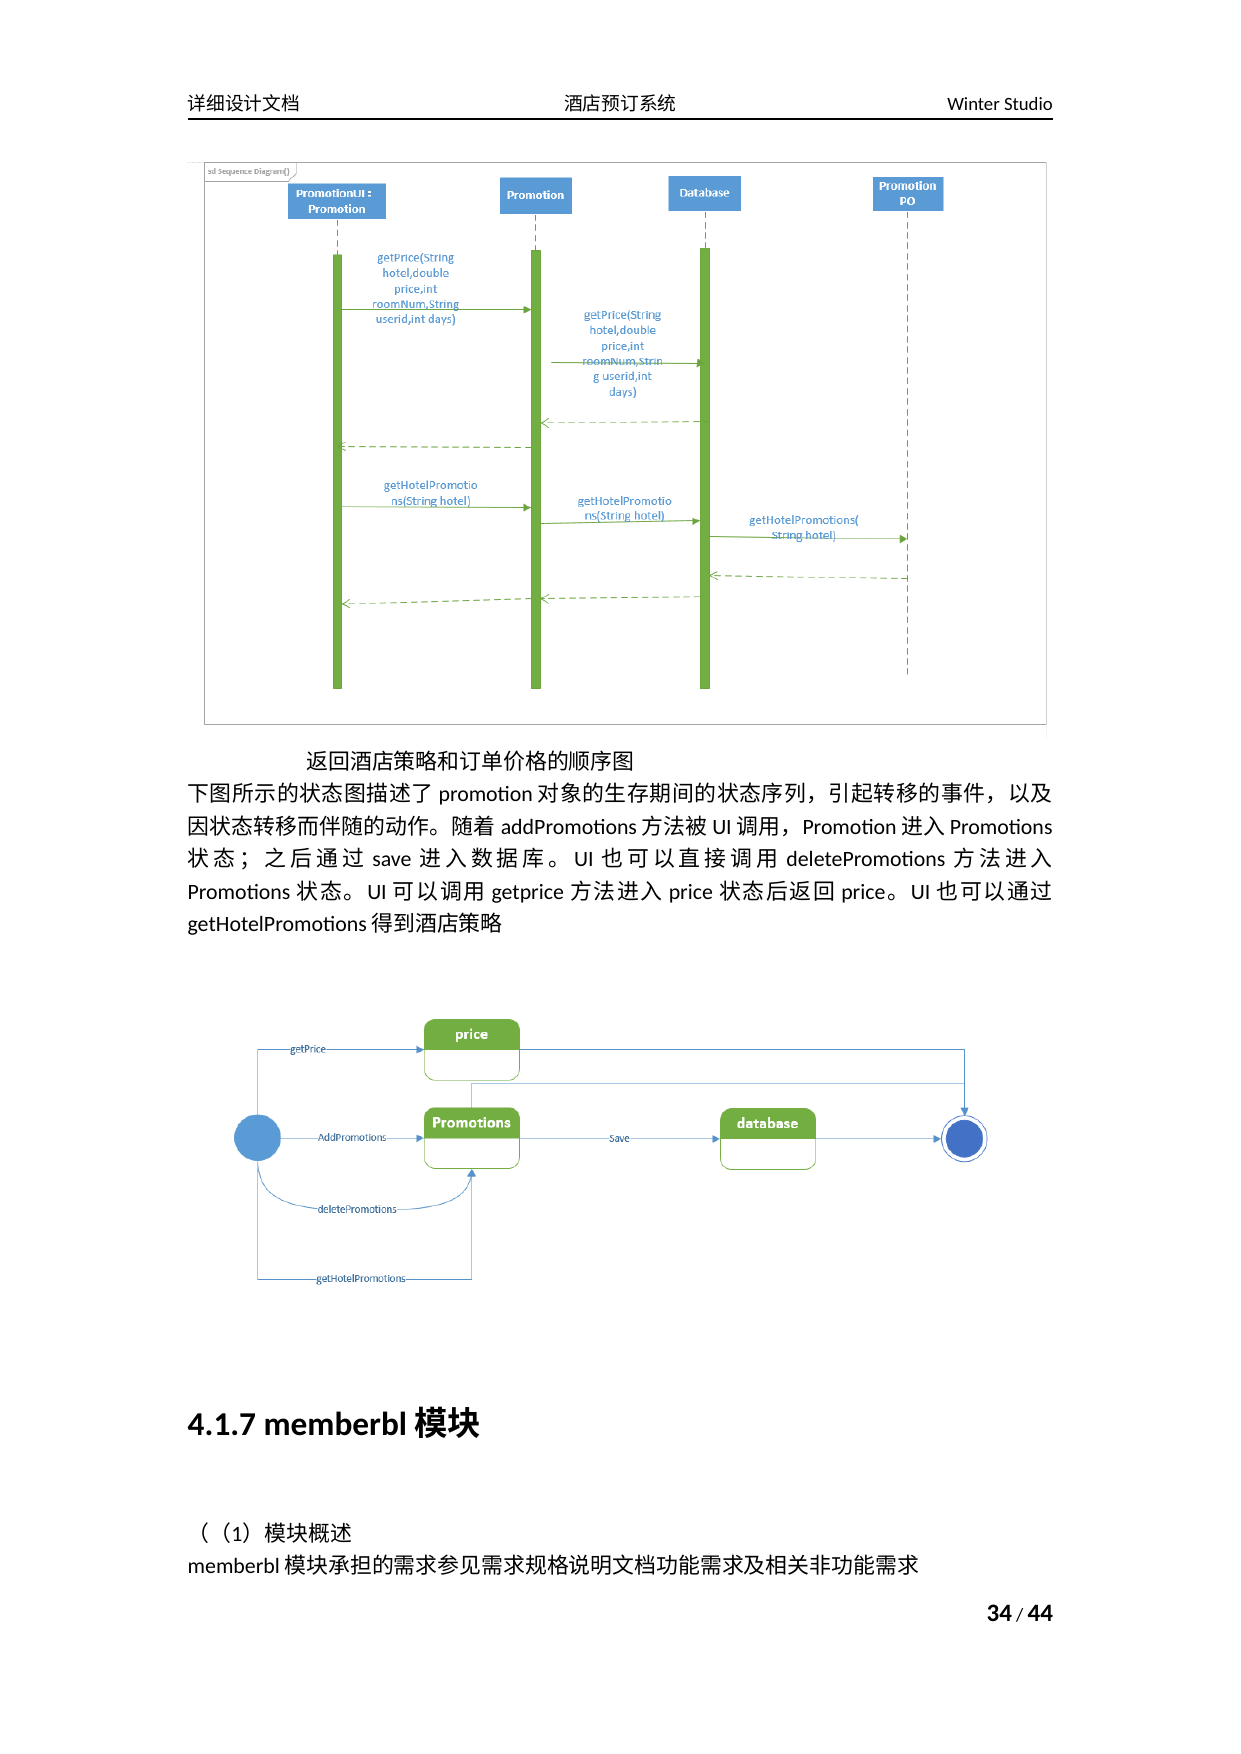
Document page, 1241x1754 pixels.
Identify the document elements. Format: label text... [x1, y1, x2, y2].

text 下图所示的状态图描述了promotion对象的生存期间的状态序列，引起转移的事件，以及因状态转移而伴随的动作。随着addPromotions方法被UI调用，Promotion进入Promotions状态；之后通过save进入数据库。UI也可以直接调用deletePromotions方法进入Promotions状态。UI可以调用getprice方法进入price状态后返回price。UI也可以通过getHotelPromotions得到酒店策略 [187, 776, 1053, 938]
picture [187, 158, 1053, 739]
text memberbl模块承担的需求参见需求规格说明文档功能需求及相关非功能需求 [187, 1548, 1053, 1580]
text 返回酒店策略和订单价格的顺序图 [187, 743, 1053, 776]
text （（1）模块概述 [187, 1515, 1053, 1548]
subtitle 4.1.7 memberbl模块 [187, 1388, 1053, 1453]
picture [187, 971, 1053, 1359]
